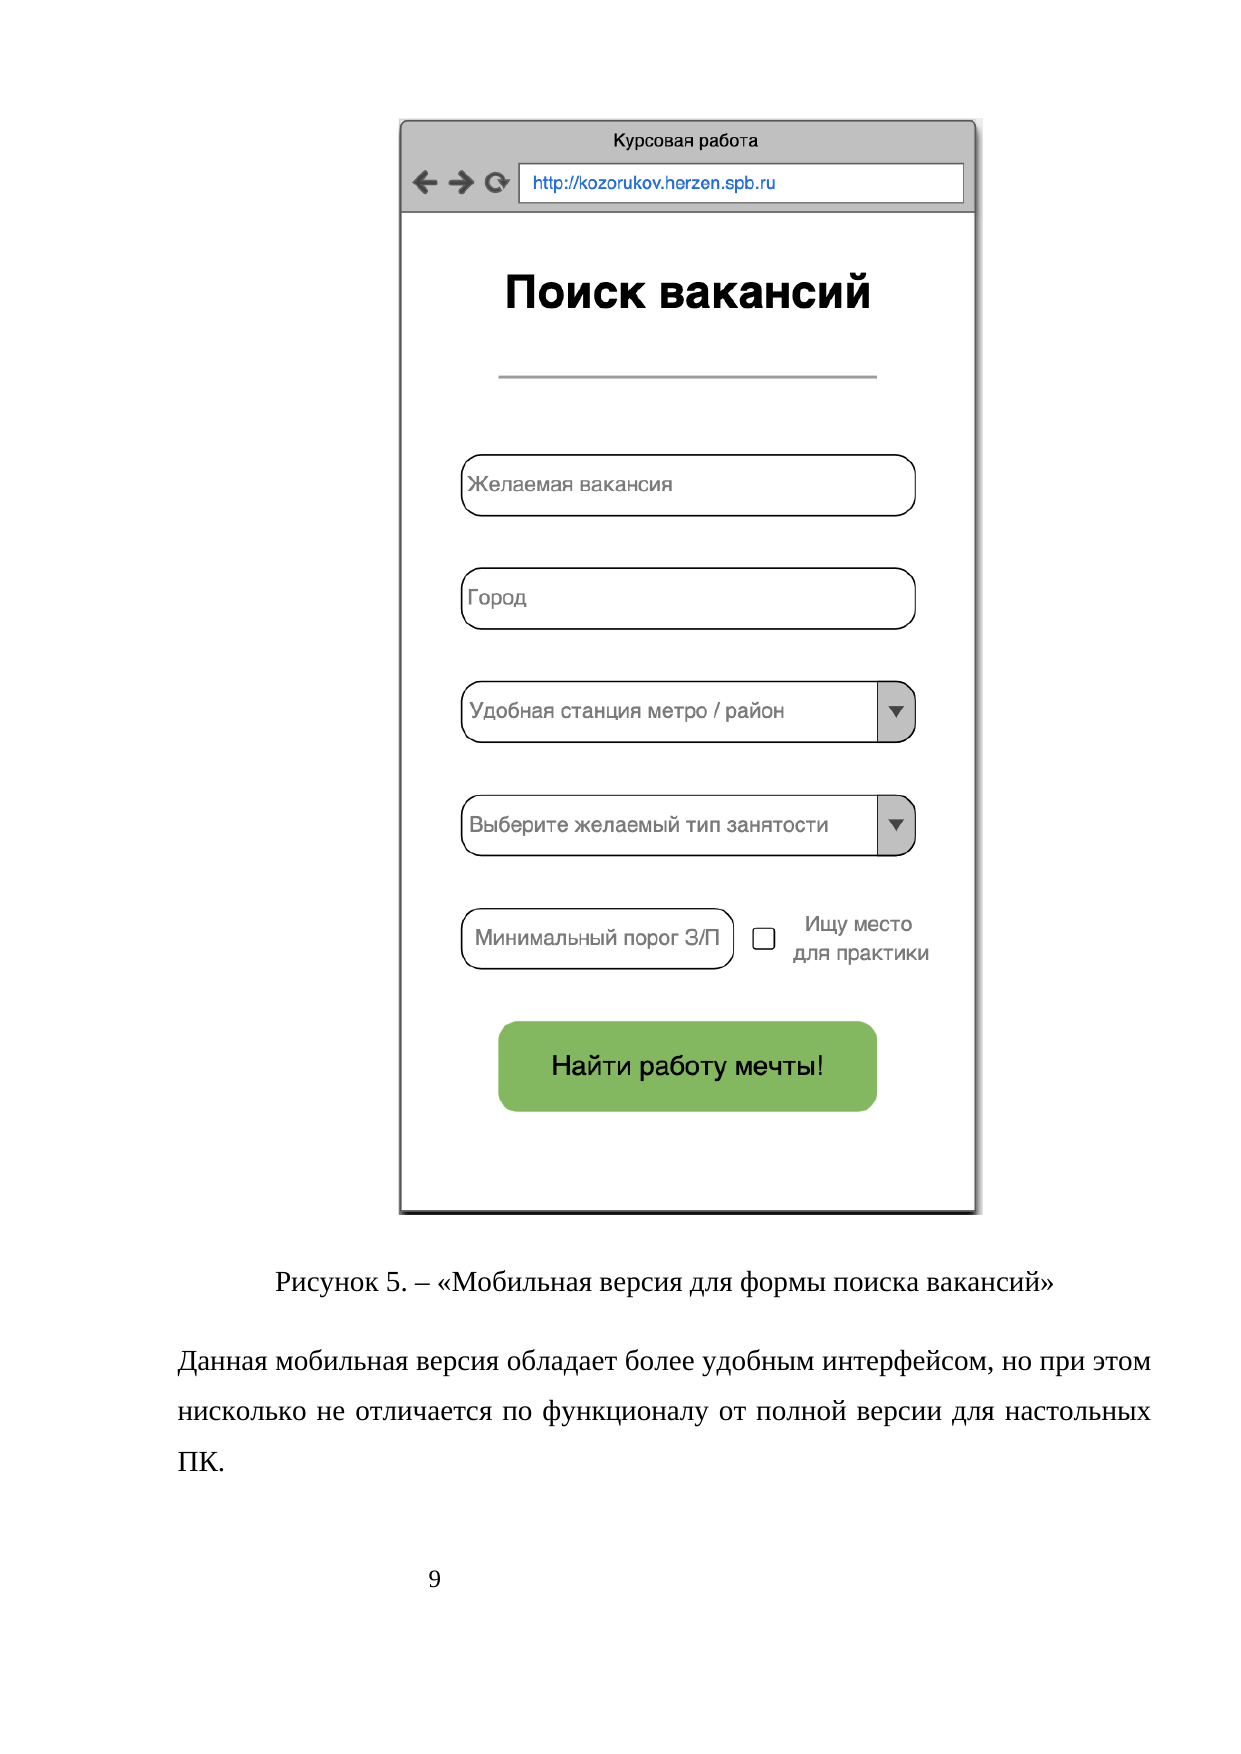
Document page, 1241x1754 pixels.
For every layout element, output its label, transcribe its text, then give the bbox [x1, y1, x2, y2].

picture [398, 118, 983, 1215]
text Рисунок 5. – «Мобильная версия для формы поиска вакансий» [177, 1264, 1152, 1297]
text Данная мобильная версия обладает более удобным интерфейсом, но при этом нисколько не отличается по функционалу от полной версии для настольных ПК. [177, 1343, 1152, 1477]
